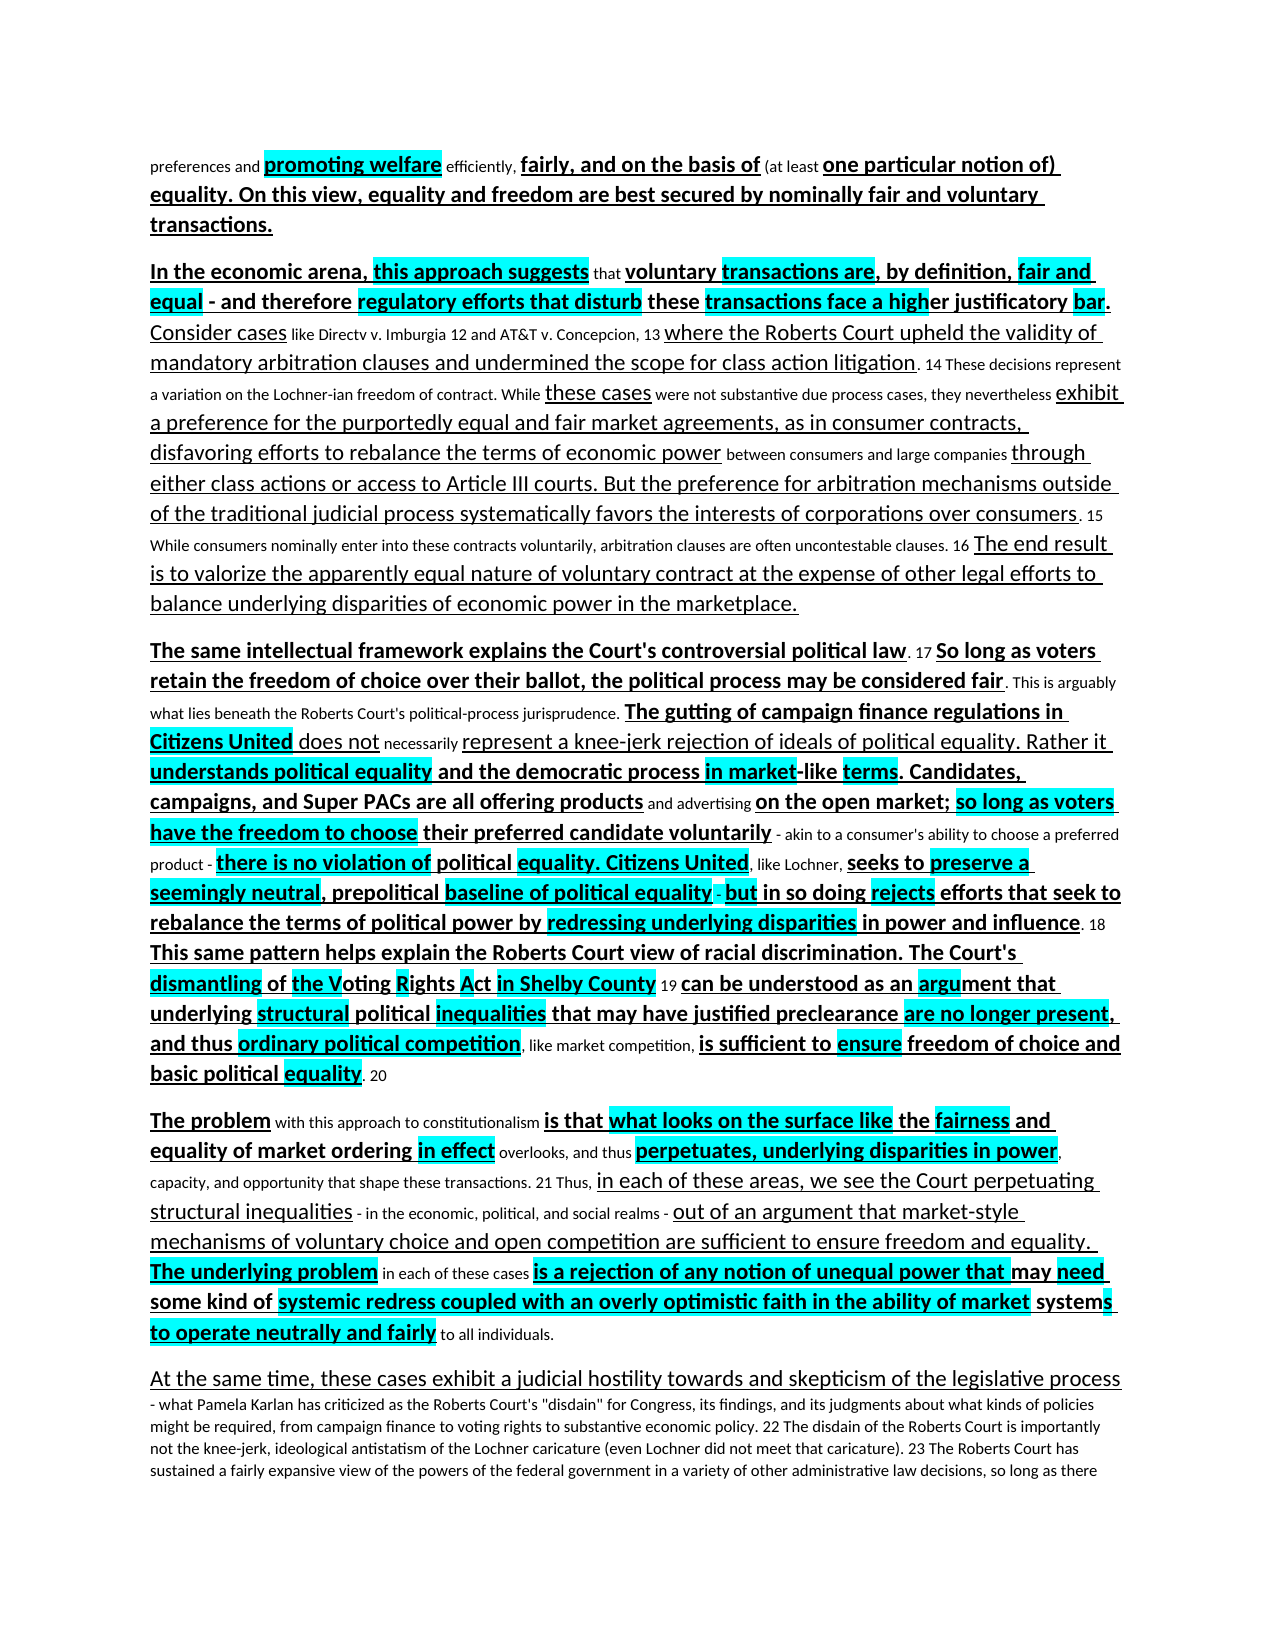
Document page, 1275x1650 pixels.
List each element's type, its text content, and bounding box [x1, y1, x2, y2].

text The problem with this approach to constitutionalism is that what looks on the surface like the fairness and equality of market ordering in effect overlooks, and thus perpetuates, underlying disparities in power, capacity, and opportunity that shape these transactions. 21 Thus, in each of these areas, we see the Court perpetuating structural inequalities - in the economic, political, and social realms - out of an argument that market-style mechanisms of voluntary choice and open competition are sufficient to ensure freedom and equality. The underlying problem in each of these cases is a rejection of any notion of unequal power that may need some kind of systemic redress coupled with an overly optimistic faith in the ability of market systems to operate neutrally and fairly to all individuals. [150, 1106, 1125, 1346]
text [150, 150, 1125, 238]
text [150, 1364, 1125, 1480]
text In the economic arena, this approach suggests that voluntary transactions are, by definition, fair and equal - and therefore regulatory efforts that disturb these transactions face a higher justificatory bar. Consider cases like Directv v. Imburgia 12 and AT&T v. Concepcion, 13 where the Roberts Court upheld the validity of mandatory arbitration clauses and undermined the scope for class action litigation. 14 These decisions represent a variation on the Lochner-ian freedom of contract. While these cases were not substantive due process cases, they nevertheless exhibit a preference for the purportedly equal and fair market agreements, as in consumer contracts, disfavoring efforts to rebalance the terms of economic power between consumers and large companies through either class actions or access to Article III courts. But the preference for arbitration mechanisms outside of the traditional judicial process systematically favors the interests of corporations over consumers. 15 While consumers nominally enter into these contracts voluntarily, arbitration clauses are often uncontestable clauses. 16 The end result is to valorize the apparently equal nature of voluntary contract at the expense of other legal efforts to balance underlying disparities of economic power in the marketplace. [150, 257, 1125, 618]
text The same intellectual framework explains the Court's controversial political law. 17 So long as voters retain the freedom of choice over their ballot, the political process may be considered fair. This is arguably what lies beneath the Roberts Court's political-process jurisprudence. The gutting of campaign finance regulations in Citizens United does not necessarily represent a knee-jerk rejection of ideals of political equality. Rather it understands political equality and the democratic process in market-like terms. Candidates, campaigns, and Super PACs are all offering products and advertising on the open market; so long as voters have the freedom to choose their preferred candidate voluntarily - akin to a consumer's ability to choose a preferred product - there is no violation of political equality. Citizens United, like Lochner, seeks to preserve a seemingly neutral, prepolitical baseline of political equality - but in so doing rejects efforts that seek to rebalance the terms of political power by redressing underlying disparities in power and influence. 18 This same pattern helps explain the Roberts Court view of racial discrimination. The Court's dismantling of the Voting Rights Act in Shelby County 19 can be understood as an argument that underlying structural political inequalities that may have justified preclearance are no longer present, and thus ordinary political competition, like market competition, is sufficient to ensure freedom of choice and basic political equality. 20 [150, 636, 1125, 1087]
